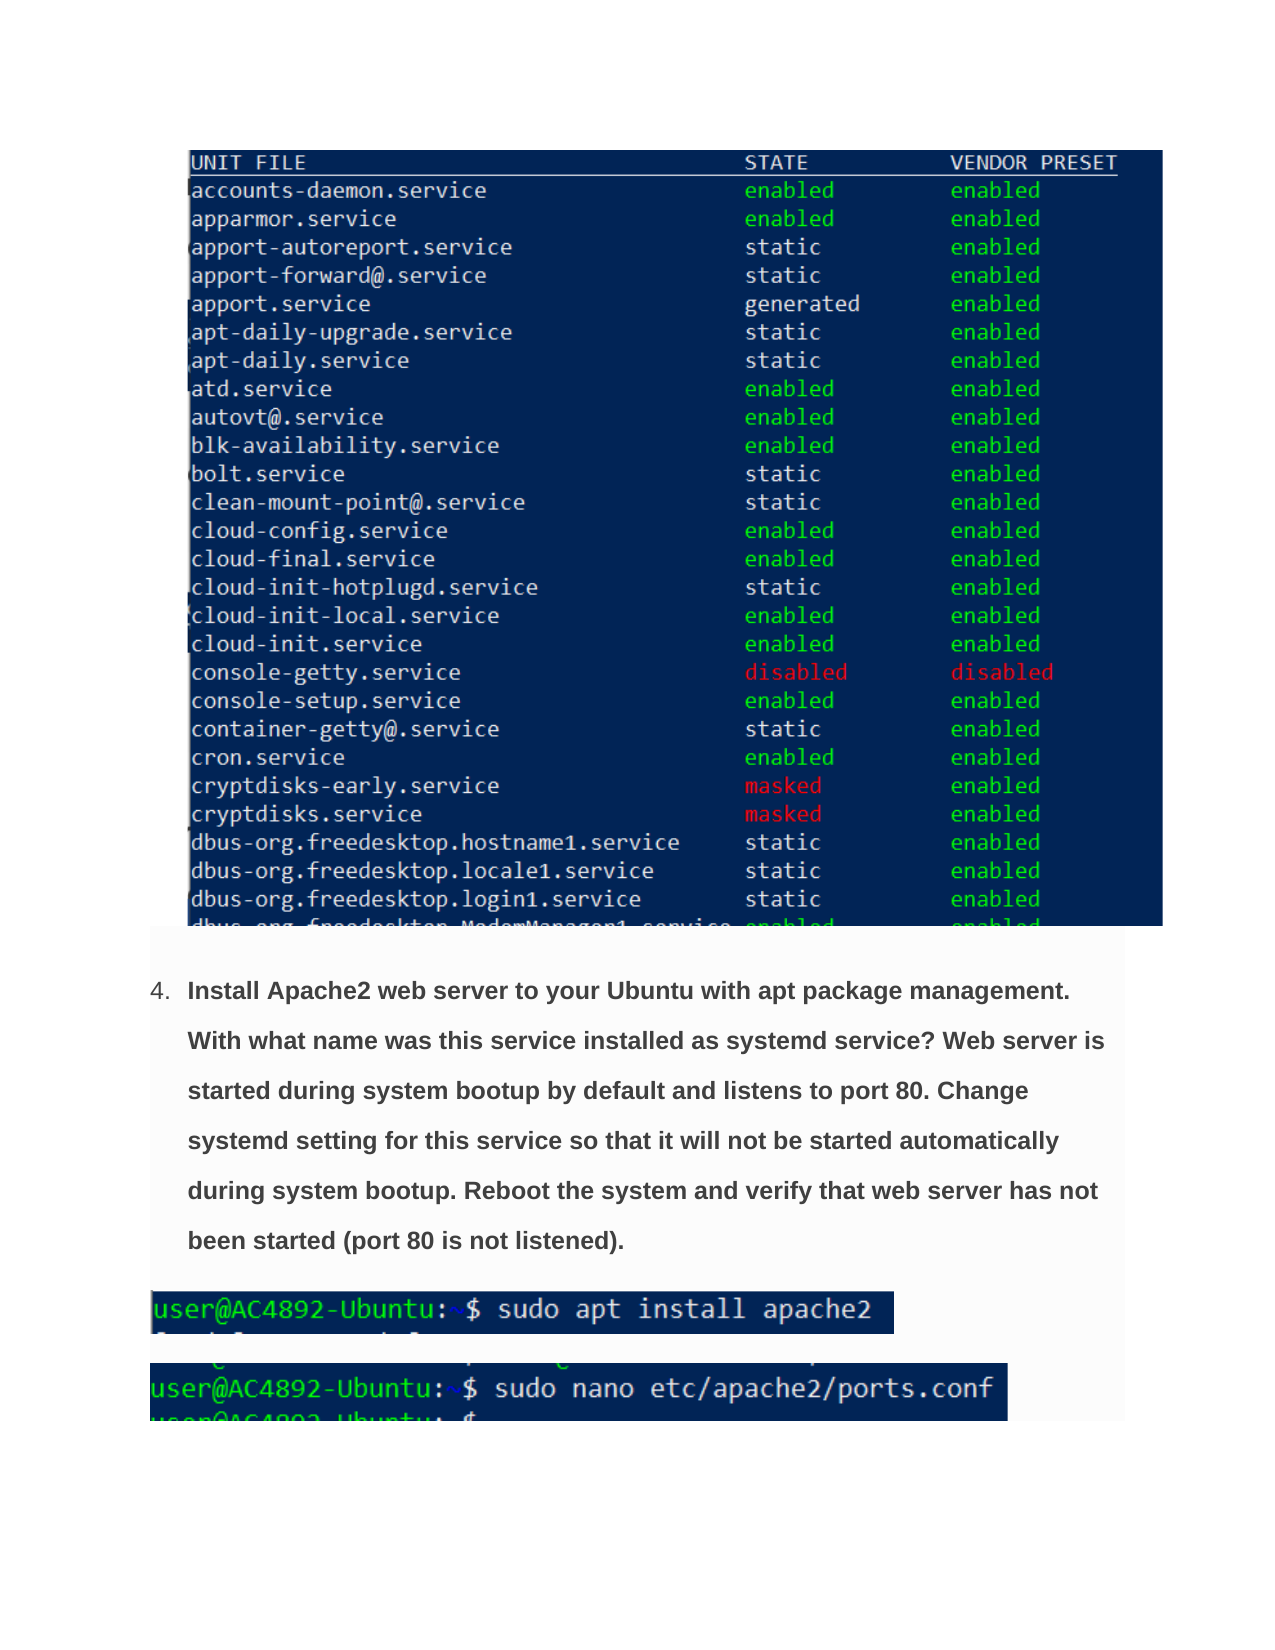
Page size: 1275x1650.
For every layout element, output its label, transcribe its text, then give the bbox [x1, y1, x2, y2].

picture [150, 1363, 1008, 1421]
picture [150, 1290, 894, 1334]
list Install Apache2 web server to your Ubuntu with apt package management. With what name was this service installed as systemd service? Web server is started during system bootup by default and listens to port 80. Change systemd setting for this service so that it will not be started automatically during system bootup. Reboot the system and verify that web server has not been started (port 80 is not listened). [150, 955, 1125, 1255]
picture [187, 150, 1163, 926]
